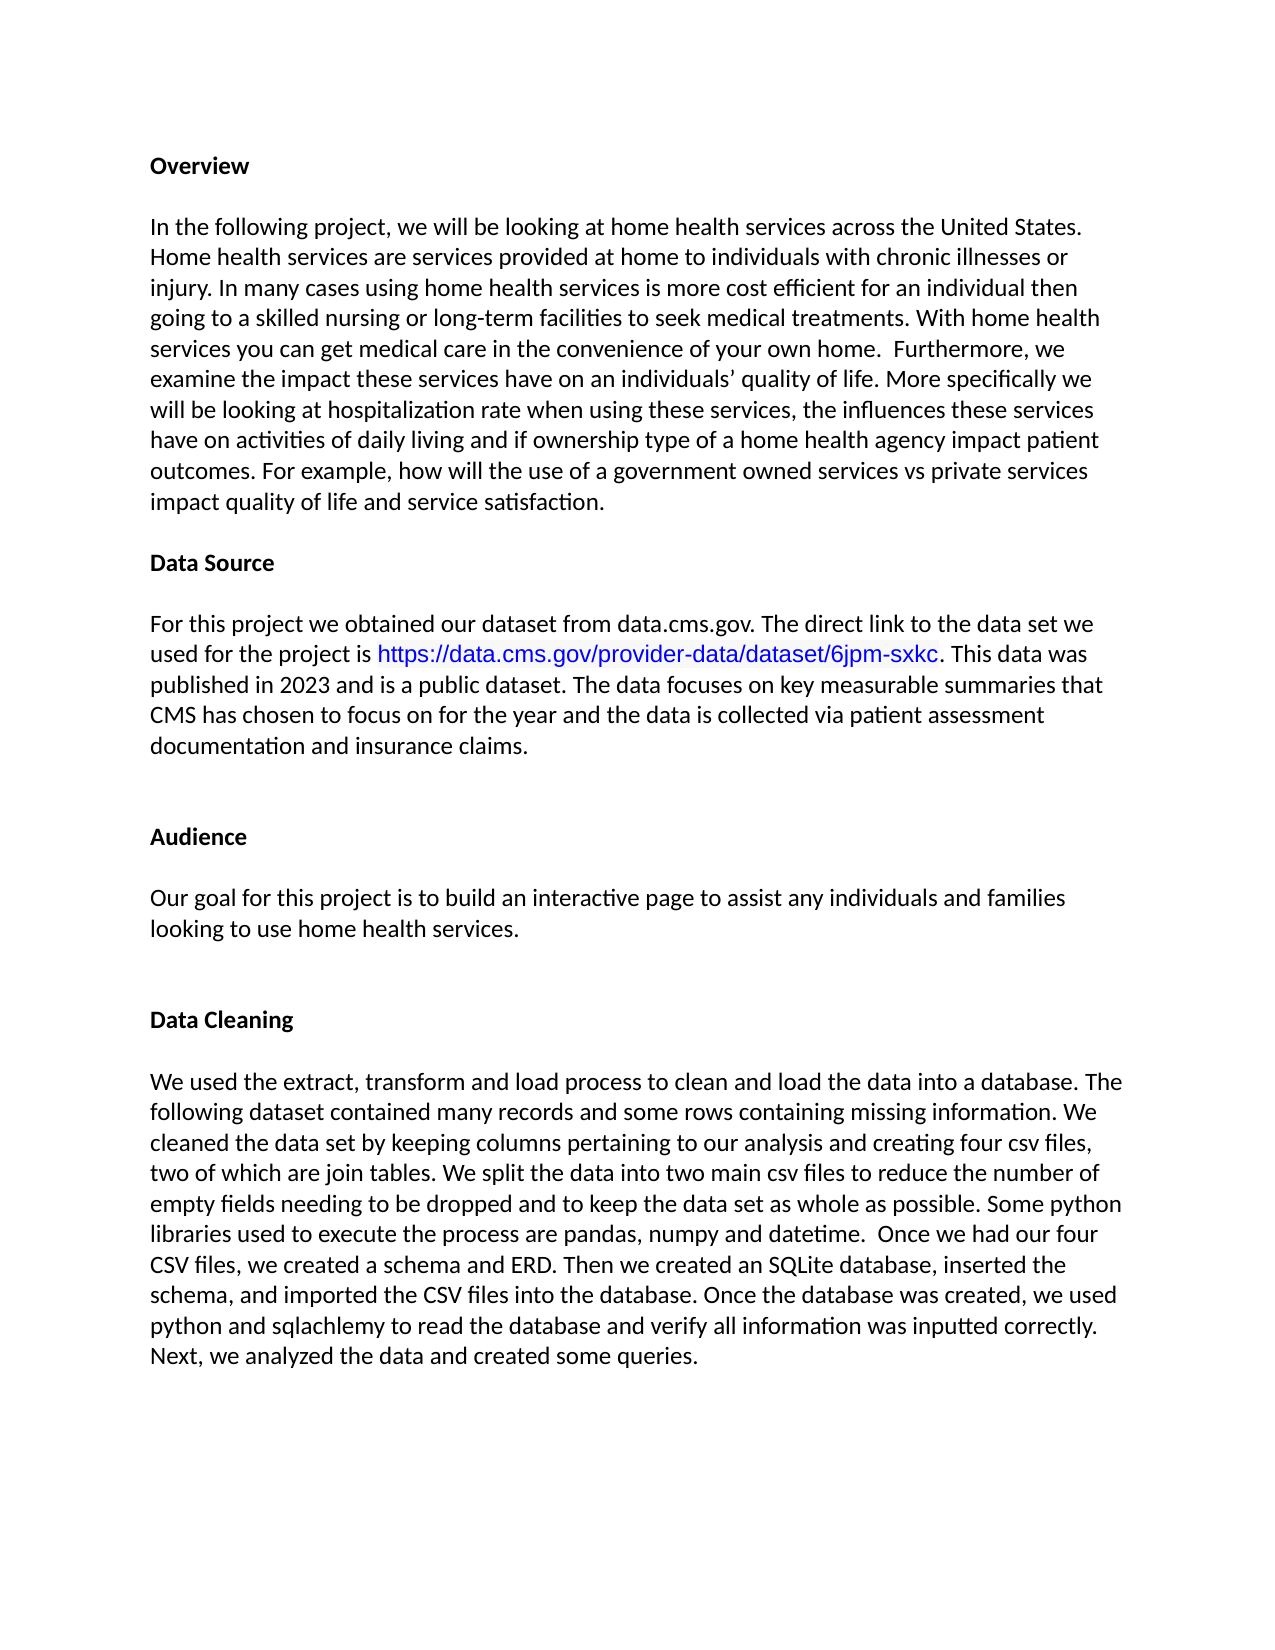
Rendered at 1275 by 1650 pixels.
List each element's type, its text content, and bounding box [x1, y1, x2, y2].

text Audience [150, 821, 1125, 852]
text Our goal for this project is to build an interactive page to assist any individuals and families looking to use home health services. [150, 882, 1125, 943]
text Data Source [150, 547, 1125, 577]
text Data Cleaning [150, 1004, 1125, 1035]
text We used the extract, transform and load process to clean and load the data into a database. The following dataset contained many records and some rows containing missing information. We cleaned the data set by keeping columns pertaining to our analysis and creating four csv files, two of which are join tables. We split the data into two main csv files to reduce the number of empty fields needing to be dropped and to keep the data set as whole as possible. Some python libraries used to execute the process are pandas, numpy and datetime. Once we had our four CSV files, we created a schema and ERD. Then we created an SQLite database, inserted the schema, and imported the CSV files into the database. Once the database was created, we used python and sqlachlemy to read the database and verify all information was inputted correctly. Next, we analyzed the data and created some queries. [150, 1066, 1125, 1371]
text For this project we obtained our dataset from data.cms.gov. The direct link to the data set we used for the project is https://data.cms.gov/provider-data/dataset/6jpm-sxkc. This data was published in 2023 and is a public dataset. The data focuses on key measurable summaries that CMS has chosen to focus on for the year and the data is collected via patient assessment documentation and insurance claims. [150, 608, 1125, 760]
text Overview [150, 150, 1125, 181]
text In the following project, we will be looking at home health services across the United States. Home health services are services provided at home to individuals with chronic illnesses or injury. In many cases using home health services is more cost efficient for an individual then going to a skilled nursing or long-term facilities to seek medical treatments. With home health services you can get medical care in the convenience of your own home. Furthermore, we examine the impact these services have on an individuals’ quality of life. More specifically we will be looking at hospitalization rate when using these services, the influences these services have on activities of daily living and if ownership type of a home health agency impact patient outcomes. For example, how will the use of a government owned services vs private services impact quality of life and service satisfaction. [150, 211, 1125, 516]
